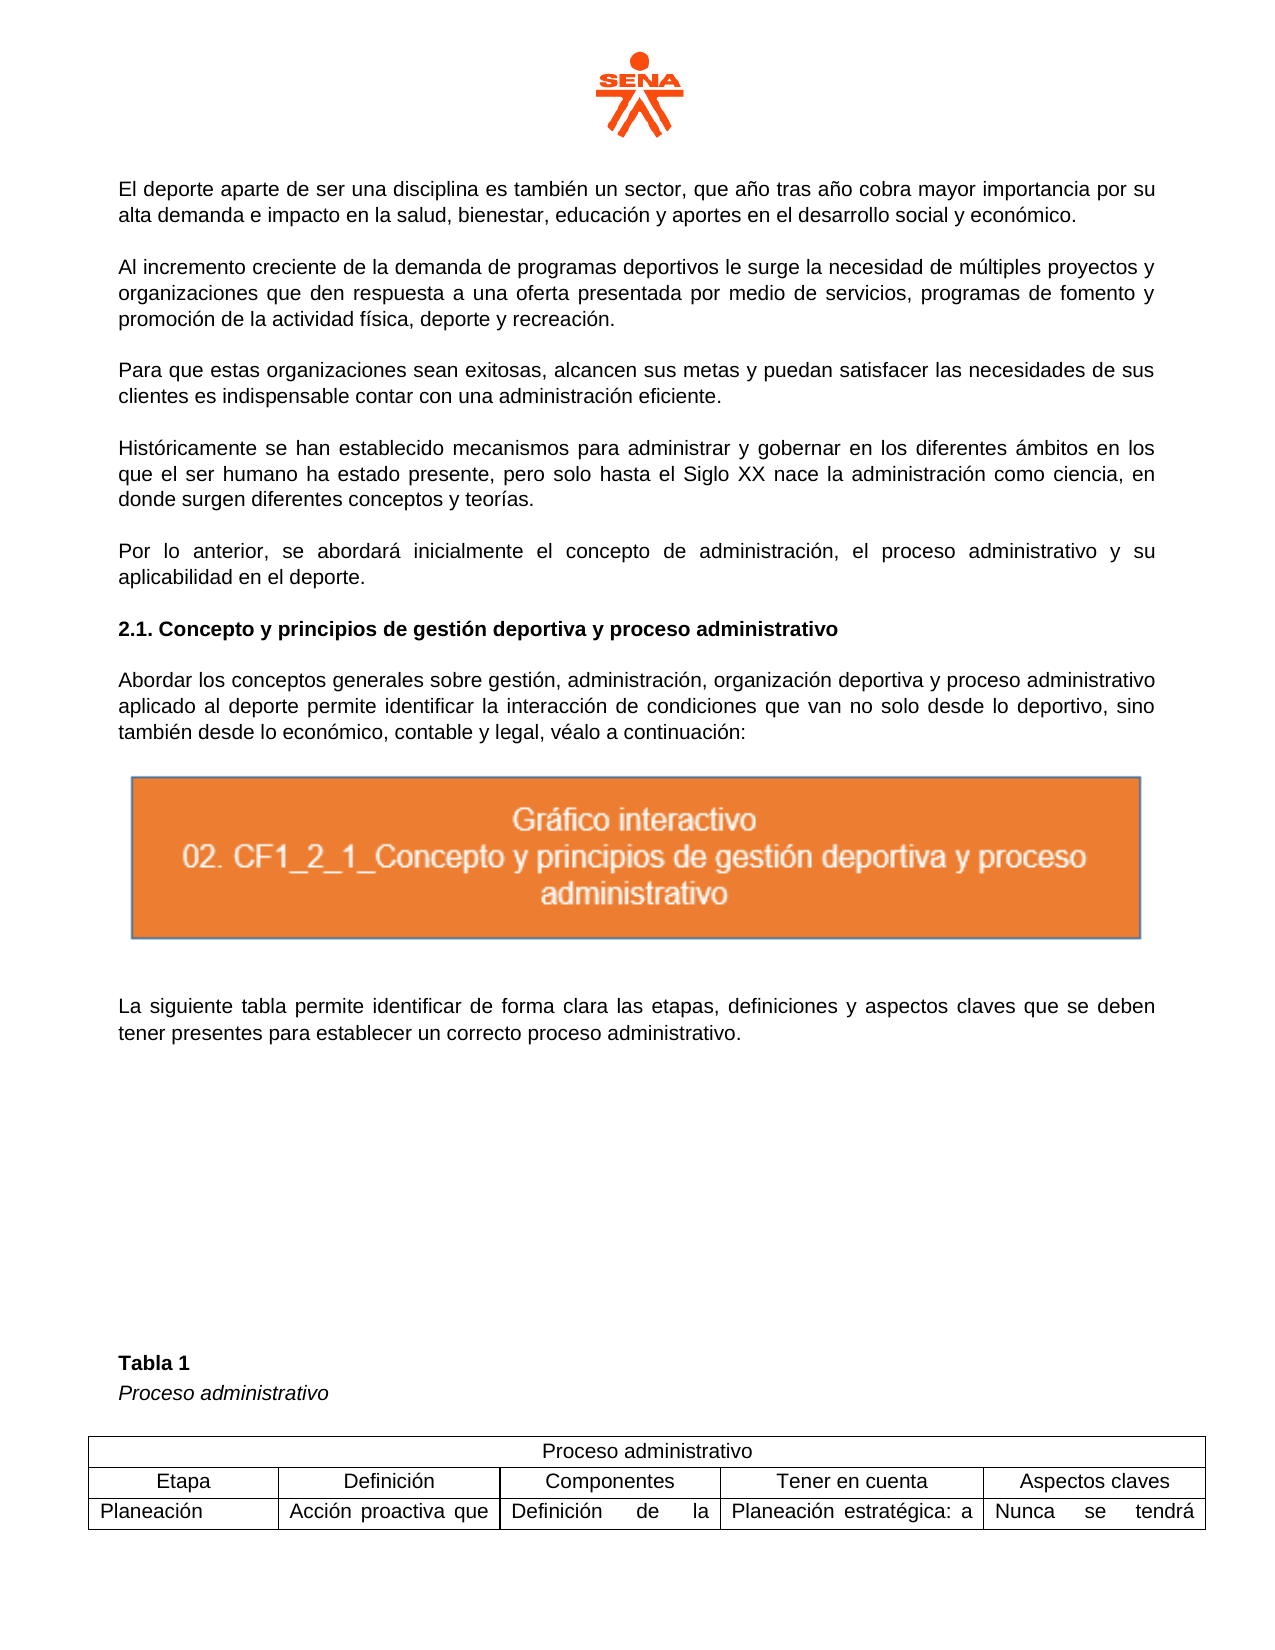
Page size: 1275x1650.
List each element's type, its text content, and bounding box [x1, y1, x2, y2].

text El deporte aparte de ser una disciplina es también un sector, que año tras año cobra mayor importancia por su alta demanda e impacto en la salud, bienestar, educación y aportes en el desarrollo social y económico. [118, 177, 1157, 227]
text Proceso administrativo [118, 1378, 1157, 1405]
table_cell Definición [279, 1468, 499, 1498]
text Por lo anterior, se abordará inicialmente el concepto de administración, el proceso administrativo y su aplicabilidad en el deporte. [118, 539, 1157, 589]
text Al incremento creciente de la demanda de programas deportivos le surge la necesidad de múltiples proyectos y organizaciones que den respuesta a una oferta presentada por medio de servicios, programas de fomento y promoción de la actividad física, deporte y recreación. [118, 255, 1157, 330]
table_cell Planeación [89, 1499, 278, 1529]
picture [118, 771, 1157, 963]
table_cell Componentes [501, 1468, 720, 1498]
text Tabla 1 [118, 1351, 1157, 1375]
table_cell Aspectos claves [984, 1468, 1205, 1498]
picture [585, 48, 690, 142]
table_cell Tener en cuenta [721, 1468, 983, 1498]
table_cell Definición de la estrategia, de los objetivos y de las metas organizacionales. [501, 1499, 720, 1529]
text Abordar los conceptos generales sobre gestión, administración, organización deportiva y proceso administrativo aplicado al deporte permite identificar la interacción de condiciones que van no solo desde lo deportivo, sino también desde lo económico, contable y legal, véalo a continuación: [118, 668, 1157, 744]
table_header Proceso administrativo [89, 1437, 1205, 1467]
text 2.1. Concepto y principios de gestión deportiva y proceso administrativo [118, 616, 1157, 640]
table_cell Etapa [89, 1468, 278, 1498]
text Para que estas organizaciones sean exitosas, alcancen sus metas y puedan satisfacer las necesidades de sus clientes es indispensable contar con una administración eficiente. [118, 358, 1157, 408]
text Históricamente se han establecido mecanismos para administrar y gobernar en los diferentes ámbitos en los que el ser humano ha estado presente, pero solo hasta el Siglo XX nace la administración como ciencia, en donde surgen diferentes conceptos y teorías. [118, 436, 1157, 511]
text La siguiente tabla permite identificar de forma clara las etapas, definiciones y aspectos claves que se deben tener presentes para establecer un correcto proceso administrativo. [118, 993, 1157, 1045]
